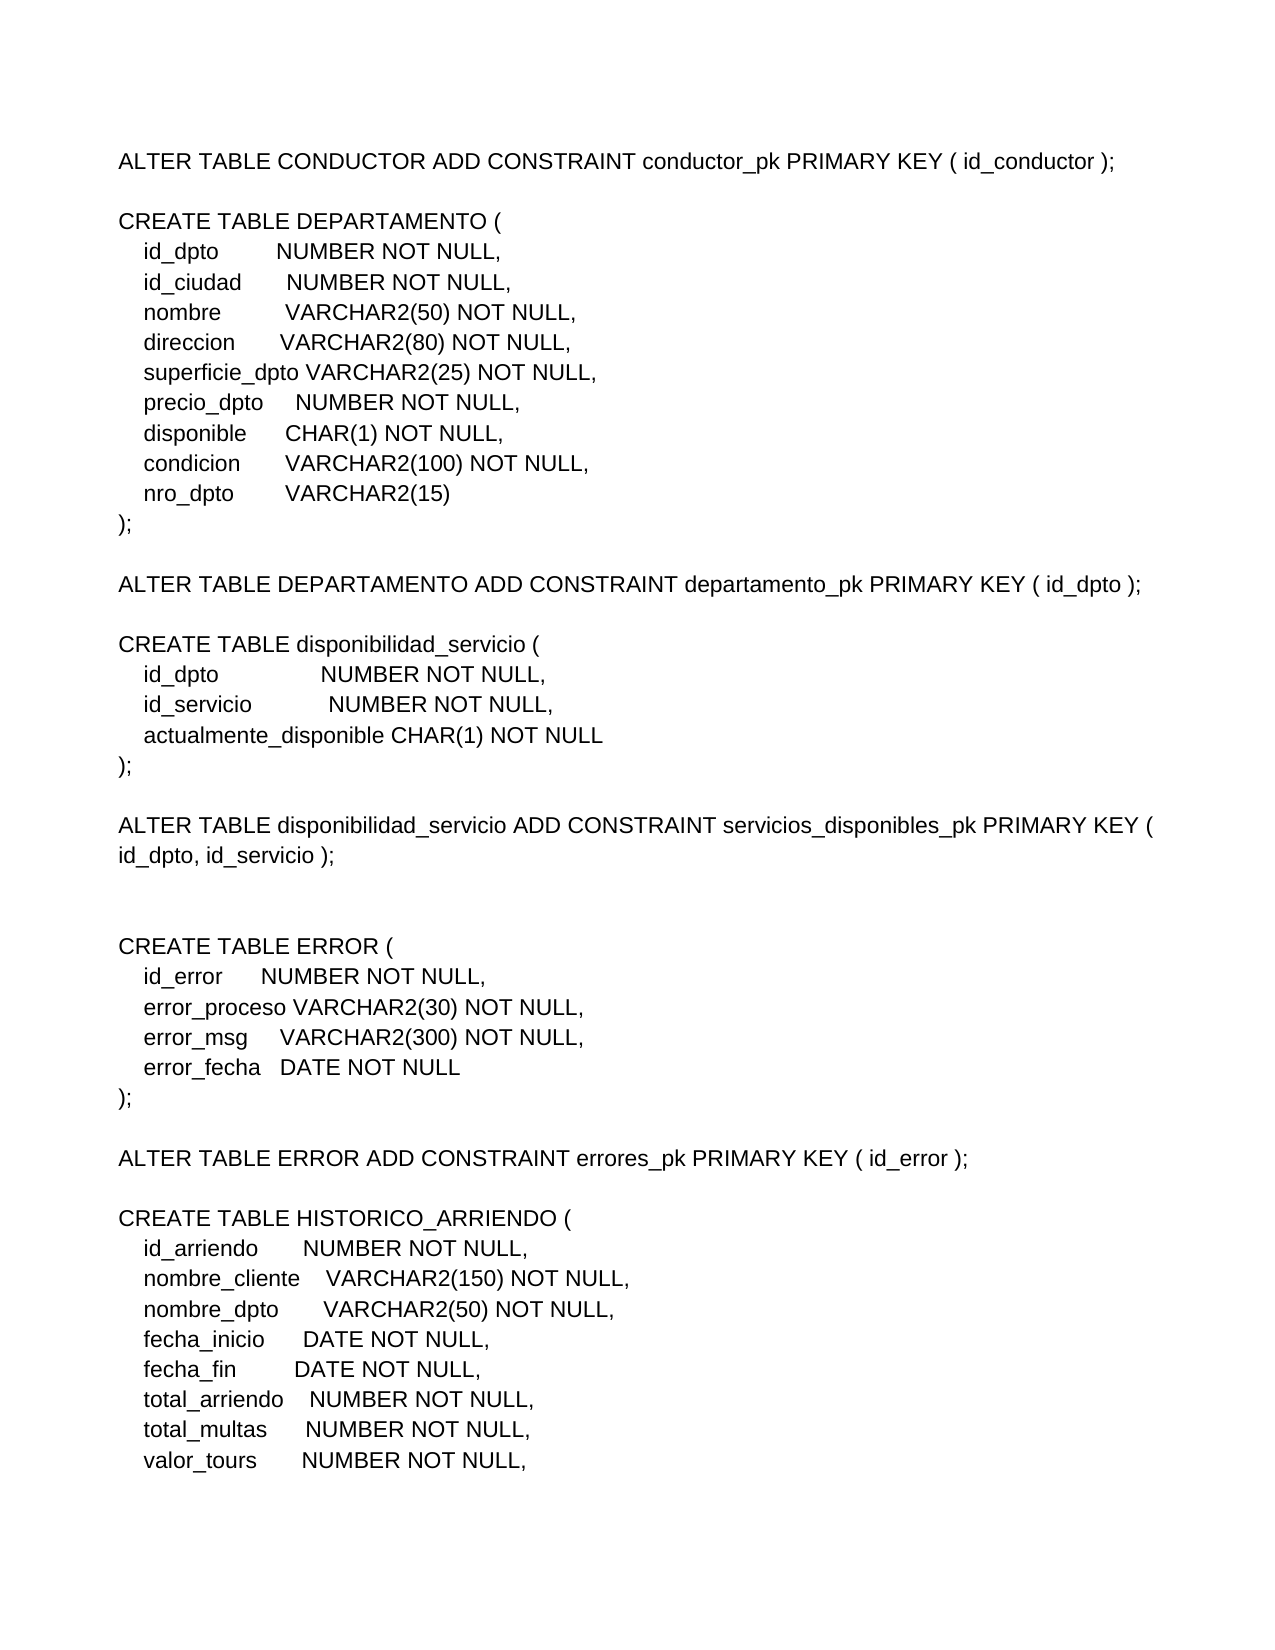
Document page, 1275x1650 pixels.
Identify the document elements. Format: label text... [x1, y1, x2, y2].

text id_servicio NUMBER NOT NULL, [118, 691, 1157, 718]
text fecha_inicio DATE NOT NULL, [118, 1326, 1157, 1352]
text CREATE TABLE HISTORICO_ARRIENDO ( [118, 1205, 1157, 1231]
text error_msg VARCHAR2(300) NOT NULL, [118, 1024, 1157, 1050]
text id_dpto NUMBER NOT NULL, [118, 238, 1157, 264]
text CREATE TABLE DEPARTAMENTO ( [118, 208, 1157, 234]
text precio_dpto NUMBER NOT NULL, [118, 389, 1157, 416]
text CREATE TABLE disponibilidad_servicio ( [118, 631, 1157, 657]
text ALTER TABLE ERROR ADD CONSTRAINT errores_pk PRIMARY KEY ( id_error ); [118, 1144, 1157, 1171]
text id_dpto NUMBER NOT NULL, [118, 661, 1157, 687]
text fecha_fin DATE NOT NULL, [118, 1356, 1157, 1382]
text nombre VARCHAR2(50) NOT NULL, [118, 299, 1157, 325]
text error_proceso VARCHAR2(30) NOT NULL, [118, 993, 1157, 1020]
text superficie_dpto VARCHAR2(25) NOT NULL, [118, 359, 1157, 385]
text ALTER TABLE CONDUCTOR ADD CONSTRAINT conductor_pk PRIMARY KEY ( id_conductor ); [118, 148, 1157, 174]
text ALTER TABLE DEPARTAMENTO ADD CONSTRAINT departamento_pk PRIMARY KEY ( id_dpto ); [118, 571, 1157, 597]
text error_fecha DATE NOT NULL [118, 1054, 1157, 1080]
text disponible CHAR(1) NOT NULL, [118, 419, 1157, 446]
text nro_dpto VARCHAR2(15) [118, 480, 1157, 506]
text ); [118, 1084, 1157, 1110]
text nombre_cliente VARCHAR2(150) NOT NULL, [118, 1265, 1157, 1292]
text id_arriendo NUMBER NOT NULL, [118, 1235, 1157, 1261]
text condicion VARCHAR2(100) NOT NULL, [118, 450, 1157, 476]
text id_ciudad NUMBER NOT NULL, [118, 268, 1157, 295]
text ALTER TABLE disponibilidad_servicio ADD CONSTRAINT servicios_disponibles_pk PRIMARY KEY ( id_dpto, id_servicio ); [118, 812, 1157, 869]
text nombre_dpto VARCHAR2(50) NOT NULL, [118, 1296, 1157, 1322]
text valor_tours NUMBER NOT NULL, [118, 1447, 1157, 1473]
text direccion VARCHAR2(80) NOT NULL, [118, 329, 1157, 355]
text ); [118, 752, 1157, 778]
text id_error NUMBER NOT NULL, [118, 963, 1157, 989]
text ); [118, 510, 1157, 536]
text actualmente_disponible CHAR(1) NOT NULL [118, 722, 1157, 748]
text total_arriendo NUMBER NOT NULL, [118, 1386, 1157, 1412]
text CREATE TABLE ERROR ( [118, 933, 1157, 959]
text total_multas NUMBER NOT NULL, [118, 1416, 1157, 1443]
